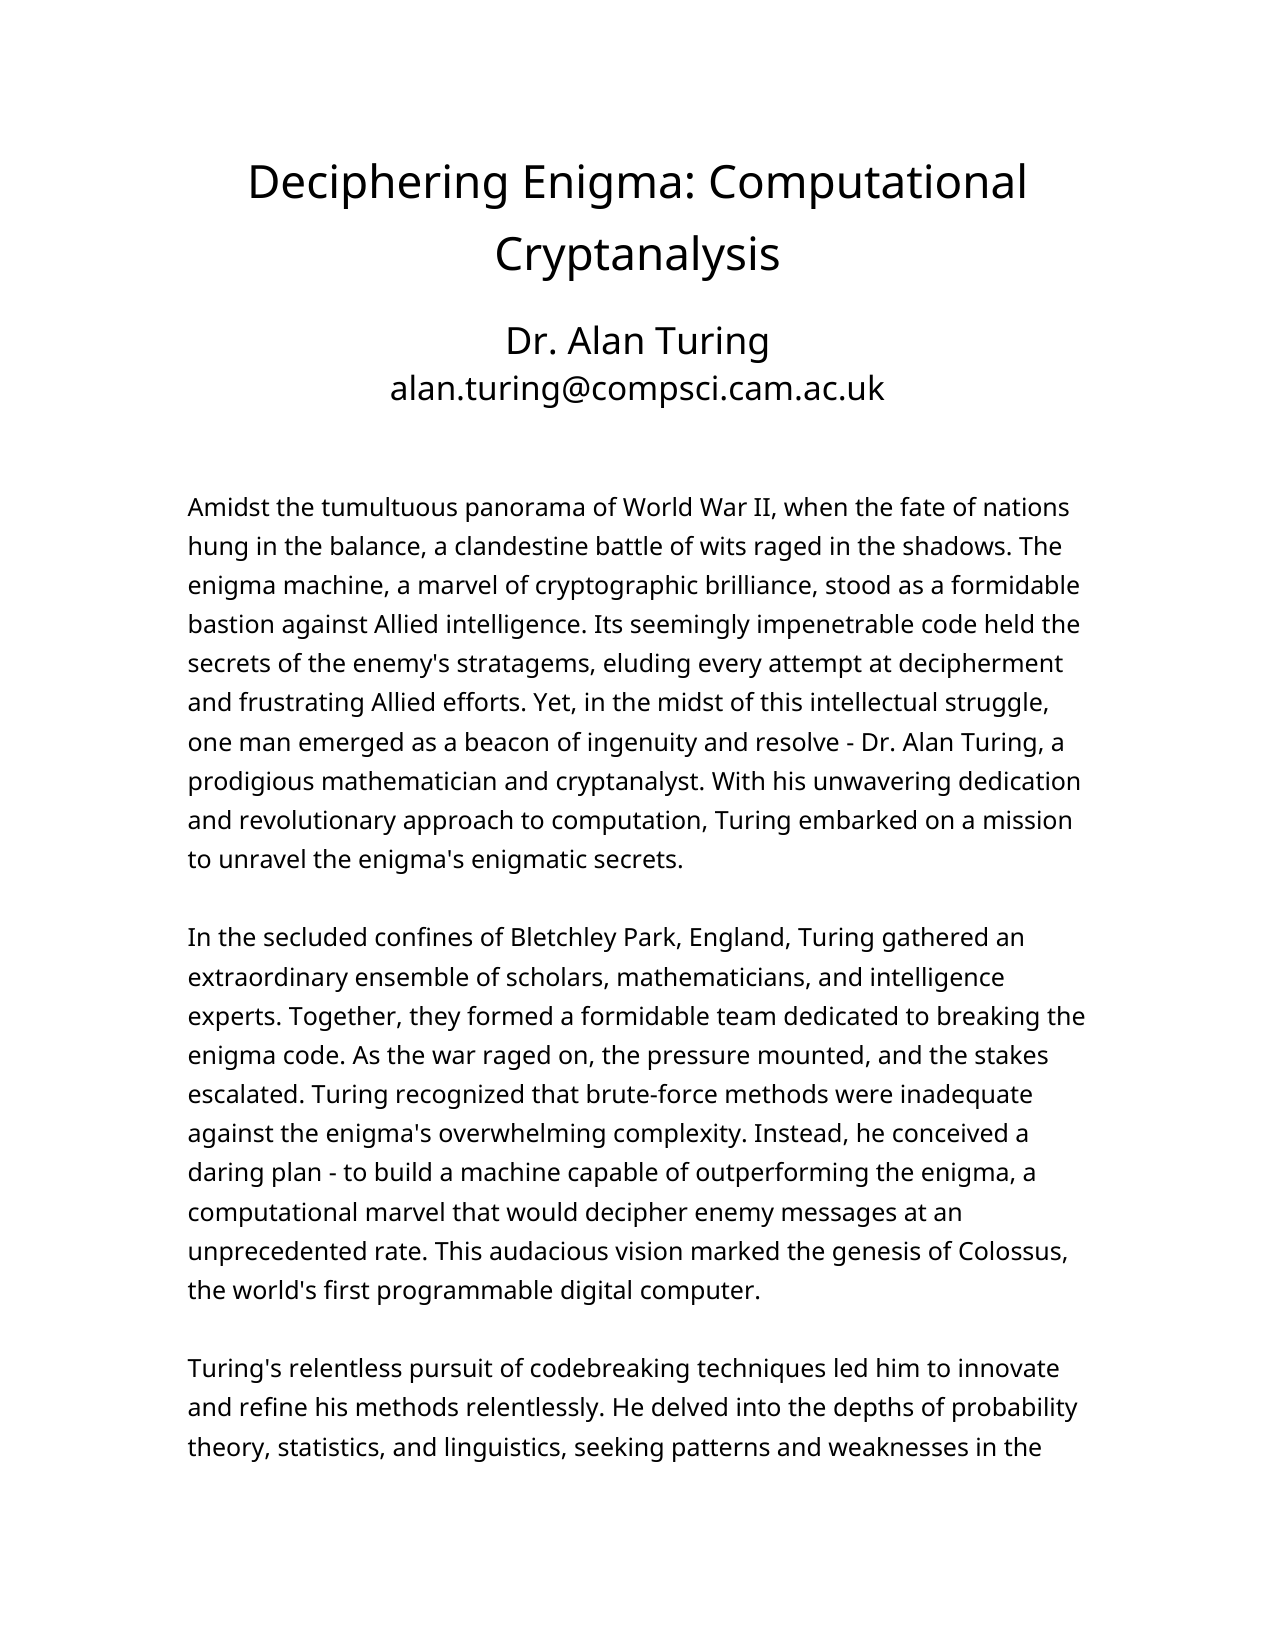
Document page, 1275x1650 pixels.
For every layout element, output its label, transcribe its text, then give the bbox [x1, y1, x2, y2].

text Deciphering Enigma: Computational Cryptanalysis [187, 150, 1087, 284]
text alan.turing@compsci.cam.ac.uk [187, 365, 1087, 411]
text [187, 489, 1087, 1463]
text Dr. Alan Turing [187, 314, 1087, 365]
